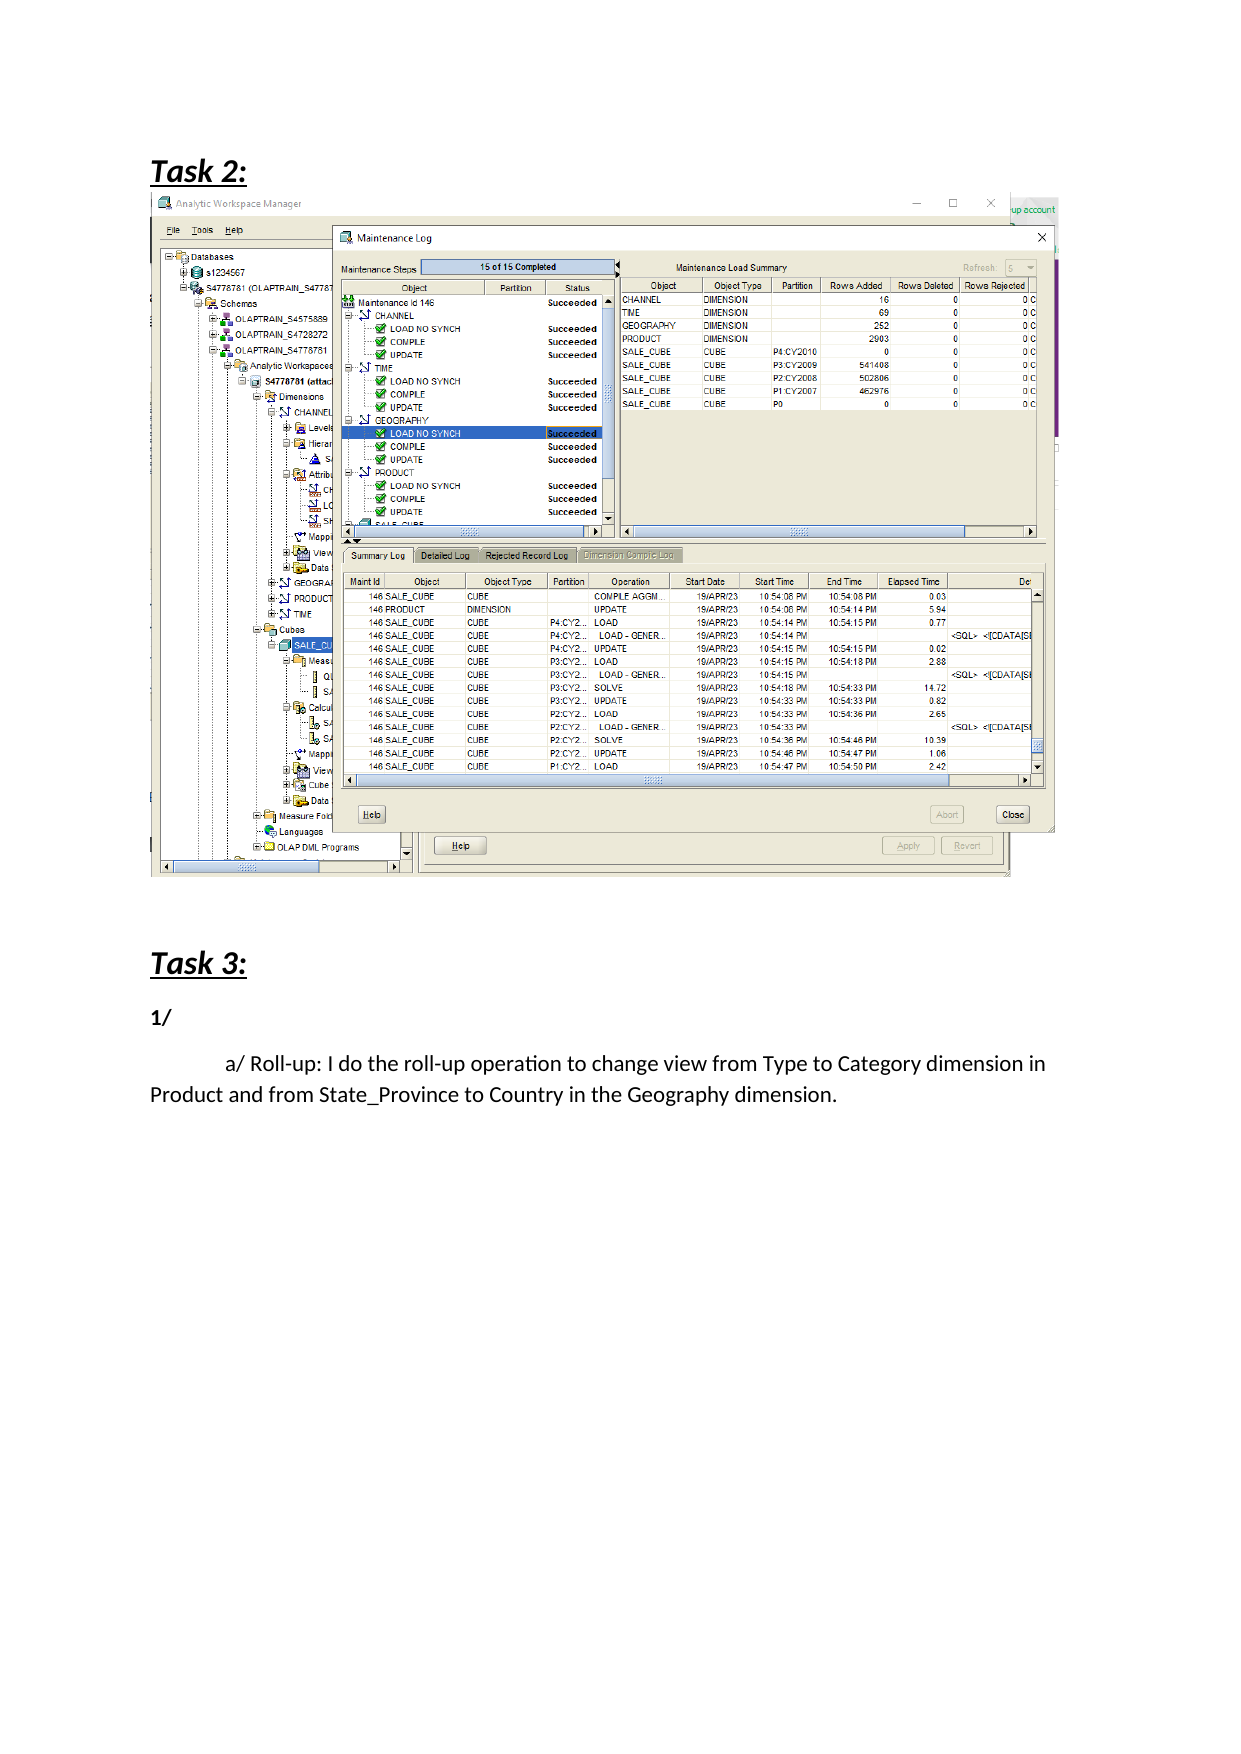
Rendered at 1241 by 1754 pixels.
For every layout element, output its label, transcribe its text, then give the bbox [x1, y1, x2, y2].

picture [150, 192, 1090, 877]
text Task 2: [150, 150, 1090, 192]
text Task 3: [150, 942, 1090, 983]
text a/ Roll-up: I do the roll-up operation to change view from Type to Category dimension in Product and from State_Province to Country in the Geography dimension. [150, 1049, 1090, 1108]
text 1/ [150, 1003, 1090, 1031]
